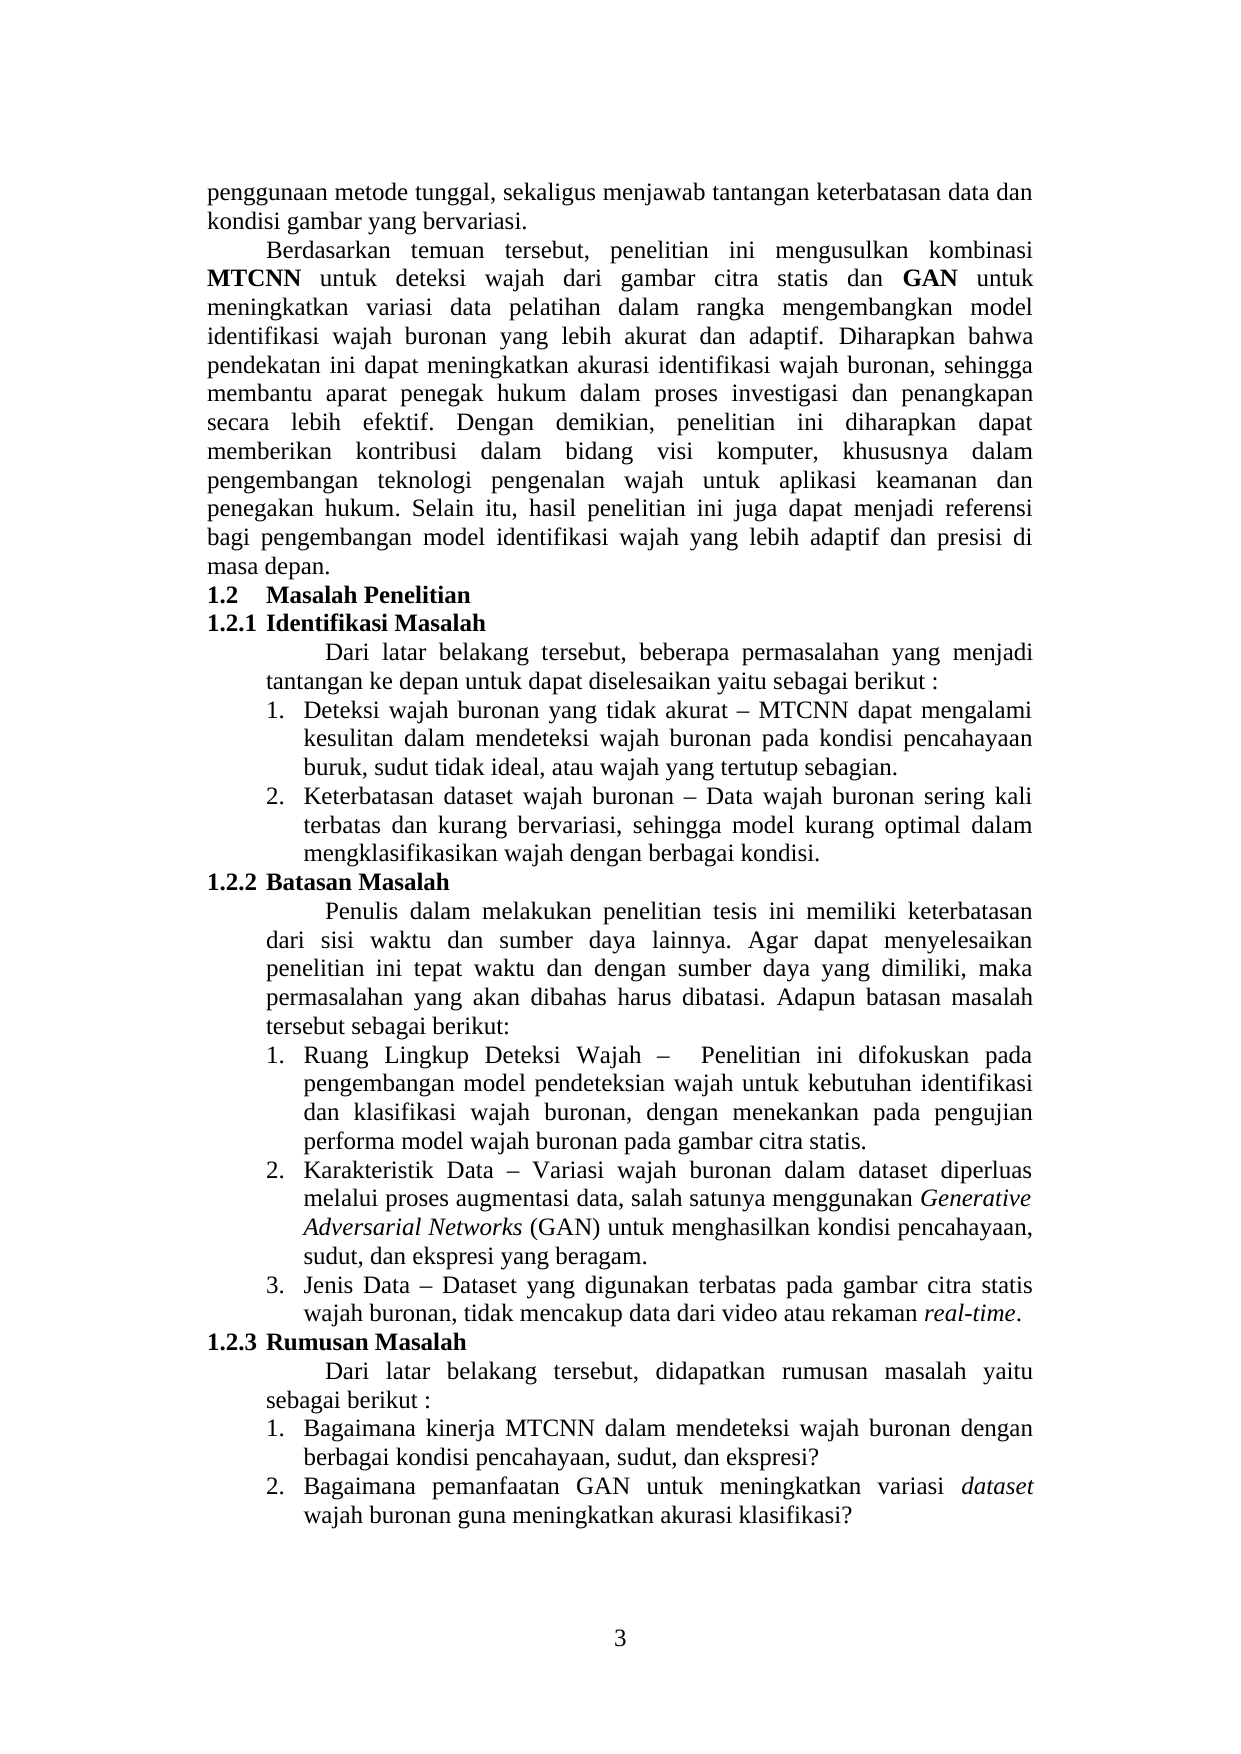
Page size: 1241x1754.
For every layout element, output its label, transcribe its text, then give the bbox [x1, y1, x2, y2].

list Karakteristik Data – Variasi wajah buronan dalam dataset diperluas melalui proses augmentasi data, salah satunya menggunakan Generative Adversarial Networks (GAN) untuk menghasilkan kondisi pencahayaan, sudut, dan ekspresi yang beragam. [266, 1155, 1033, 1270]
text Dari latar belakang tersebut, didapatkan rumusan masalah yaitu sebagai berikut : [266, 1356, 1033, 1413]
list Ruang Lingkup Deteksi Wajah – Penelitian ini difokuskan pada pengembangan model pendeteksian wajah untuk kebutuhan identifikasi dan klasifikasi wajah buronan, dengan menekankan pada pengujian performa model wajah buronan pada gambar citra statis. [266, 1040, 1033, 1155]
text Penulis dalam melakukan penelitian tesis ini memiliki keterbatasan dari sisi waktu dan sumber daya lainnya. Agar dapat menyelesaikan penelitian ini tepat waktu dan dengan sumber daya yang dimiliki, maka permasalahan yang akan dibahas harus dibatasi. Adapun batasan masalah tersebut sebagai berikut: [266, 896, 1033, 1040]
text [207, 177, 1033, 235]
subtitle Masalah Penelitian [207, 580, 1033, 608]
text Berdasarkan temuan tersebut, penelitian ini mengusulkan kombinasi MTCNN untuk deteksi wajah dari gambar citra statis dan GAN untuk meningkatkan variasi data pelatihan dalam rangka mengembangkan model identifikasi wajah buronan yang lebih akurat dan adaptif. Diharapkan bahwa pendekatan ini dapat meningkatkan akurasi identifikasi wajah buronan, sehingga membantu aparat penegak hukum dalam proses investigasi dan penangkapan secara lebih efektif. Dengan demikian, penelitian ini diharapkan dapat memberikan kontribusi dalam bidang visi komputer, khususnya dalam pengembangan teknologi pengenalan wajah untuk aplikasi keamanan dan penegakan hukum. Selain itu, hasil penelitian ini juga dapat menjadi referensi bagi pengembangan model identifikasi wajah yang lebih adaptif dan presisi di masa depan. [207, 235, 1033, 580]
subtitle Batasan Masalah [207, 867, 1033, 896]
list Deteksi wajah buronan yang tidak akurat – MTCNN dapat mengalami kesulitan dalam mendeteksi wajah buronan pada kondisi pencahayaan buruk, sudut tidak ideal, atau wajah yang tertutup sebagian. [266, 695, 1033, 781]
subtitle Identifikasi Masalah [207, 608, 1033, 637]
list Keterbatasan dataset wajah buronan – Data wajah buronan sering kali terbatas dan kurang bervariasi, sehingga model kurang optimal dalam mengklasifikasikan wajah dengan berbagai kondisi. [266, 781, 1033, 867]
list Bagaimana kinerja MTCNN dalam mendeteksi wajah buronan dengan berbagai kondisi pencahayaan, sudut, dan ekspresi? [266, 1413, 1033, 1471]
text Dari latar belakang tersebut, beberapa permasalahan yang menjadi tantangan ke depan untuk dapat diselesaikan yaitu sebagai berikut : [266, 637, 1033, 695]
subtitle Rumusan Masalah [207, 1327, 1033, 1356]
list Jenis Data – Dataset yang digunakan terbatas pada gambar citra statis wajah buronan, tidak mencakup data dari video atau rekaman real-time. [266, 1270, 1033, 1327]
list Bagaimana pemanfaatan GAN untuk meningkatkan variasi dataset wajah buronan guna meningkatkan akurasi klasifikasi? [266, 1471, 1033, 1528]
